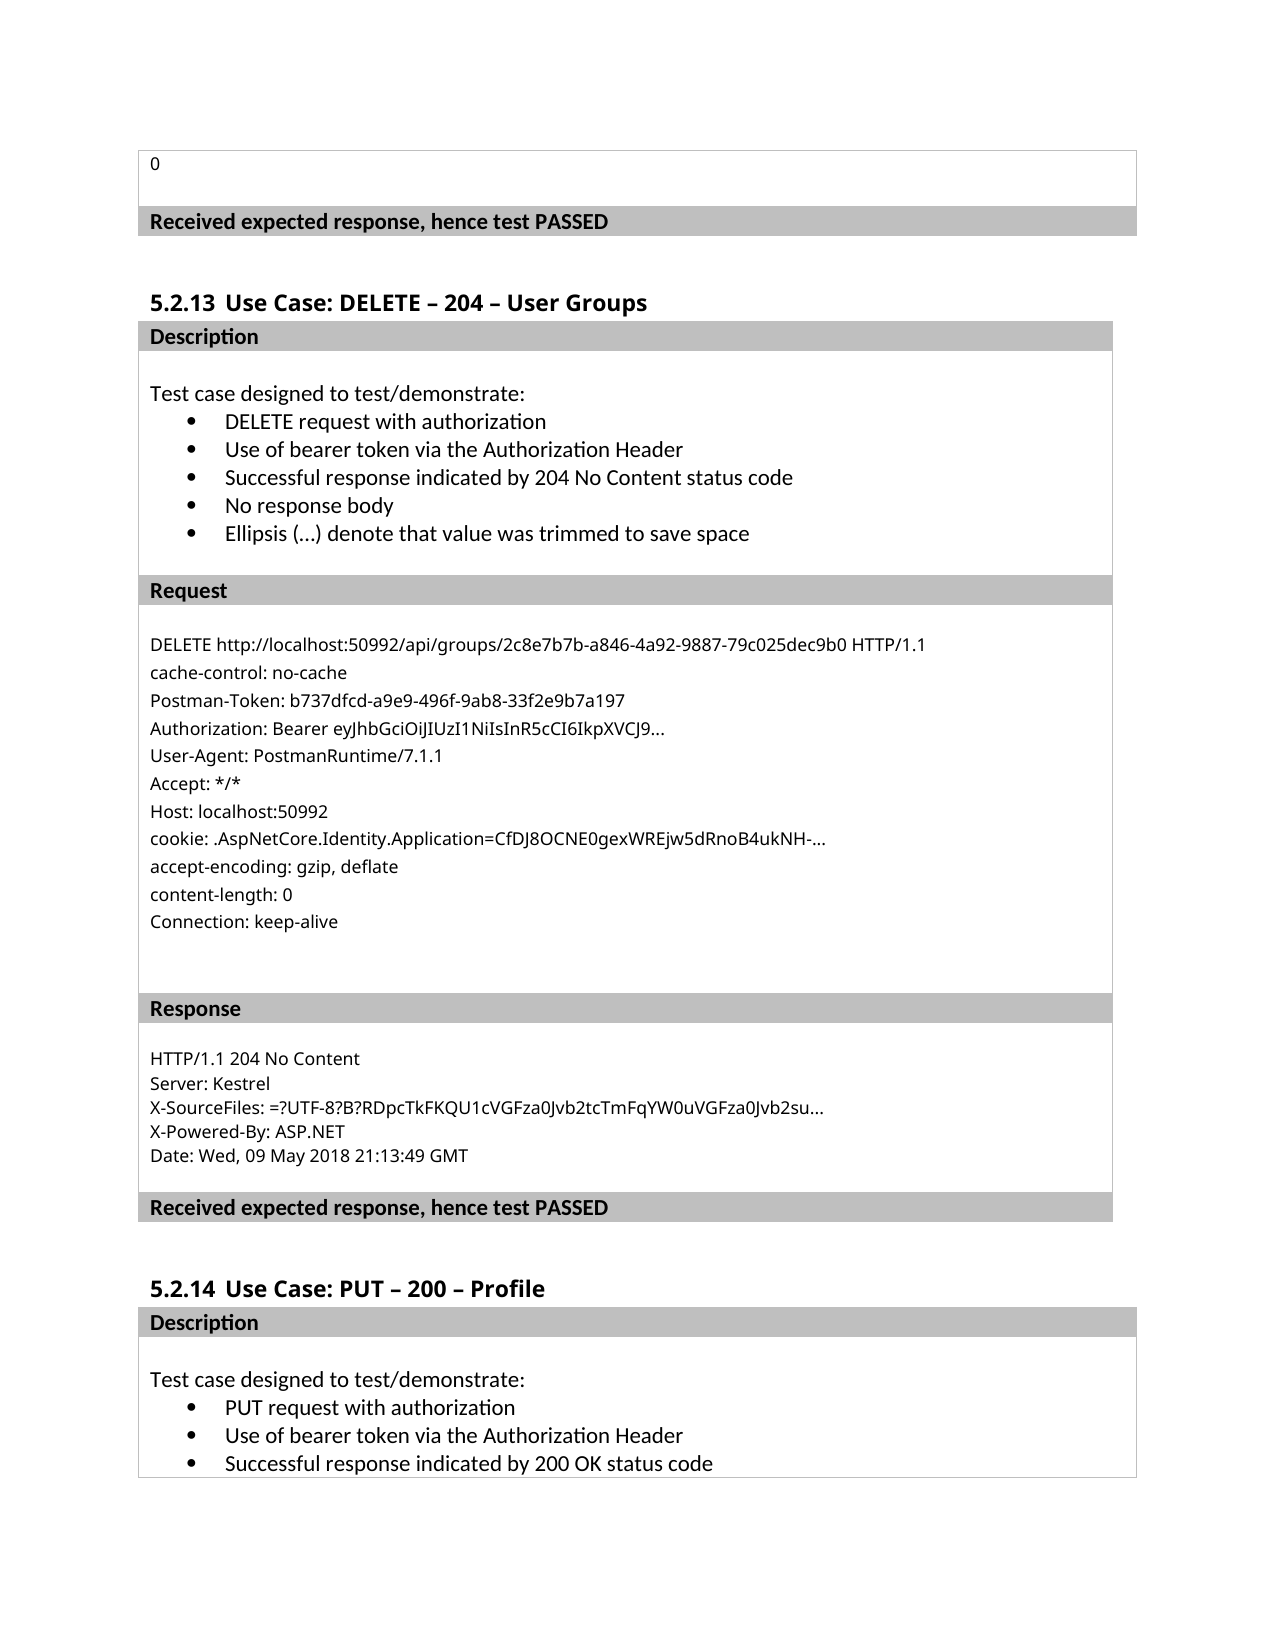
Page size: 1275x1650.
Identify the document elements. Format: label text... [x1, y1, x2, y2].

table_cell DELETE http://localhost:50992/api/groups/2c8e7b7b-a846-4a92-9887-79c025dec9b0 HTTP/1.1 cache-control: no-cache Postman-Token: b737dfcd-a9e9-496f-9ab8-33f2e9b7a197 Authorization: Bearer eyJhbGciOiJIUzI1NiIsInR5cCI6IkpXVCJ9... User-Agent: PostmanRuntime/7.1.1 Accept: */* Host: localhost:50992 cookie: .AspNetCore.Identity.Application=CfDJ8OCNE0gexWREjw5dRnoB4ukNH-... accept-encoding: gzip, deflate content-length: 0 Connection: keep-alive [139, 605, 1112, 993]
table_cell HTTP/1.1 204 No Content Server: Kestrel X-SourceFiles: =?UTF-8?B?RDpcTkFKQU1cVGFza0Jvb2tcTmFqYW0uVGFza0Jvb2su... X-Powered-By: ASP.NET Date: Wed, 09 May 2018 21:13:49 GMT [139, 1023, 1112, 1192]
table_cell Received expected response, hence test PASSED [139, 1193, 1112, 1221]
table_cell Request [139, 576, 1112, 604]
table_header Description [139, 322, 1112, 350]
subtitle Use Case: DELETE – 204 – User Groups [150, 287, 1125, 318]
table_cell Test case designed to test/demonstrate: DELETE request with authorization Use of bearer token via the Authorization Header Successful response indicated by 204 No Content status code No response body Ellipsis (…) denote that value was trimmed to save space [139, 351, 1112, 575]
subtitle Use Case: PUT – 200 – Profile [150, 1273, 1125, 1304]
table_header Description [139, 1308, 1136, 1336]
table_cell Response [139, 994, 1112, 1022]
table_cell Received expected response, hence test PASSED [139, 207, 1136, 235]
